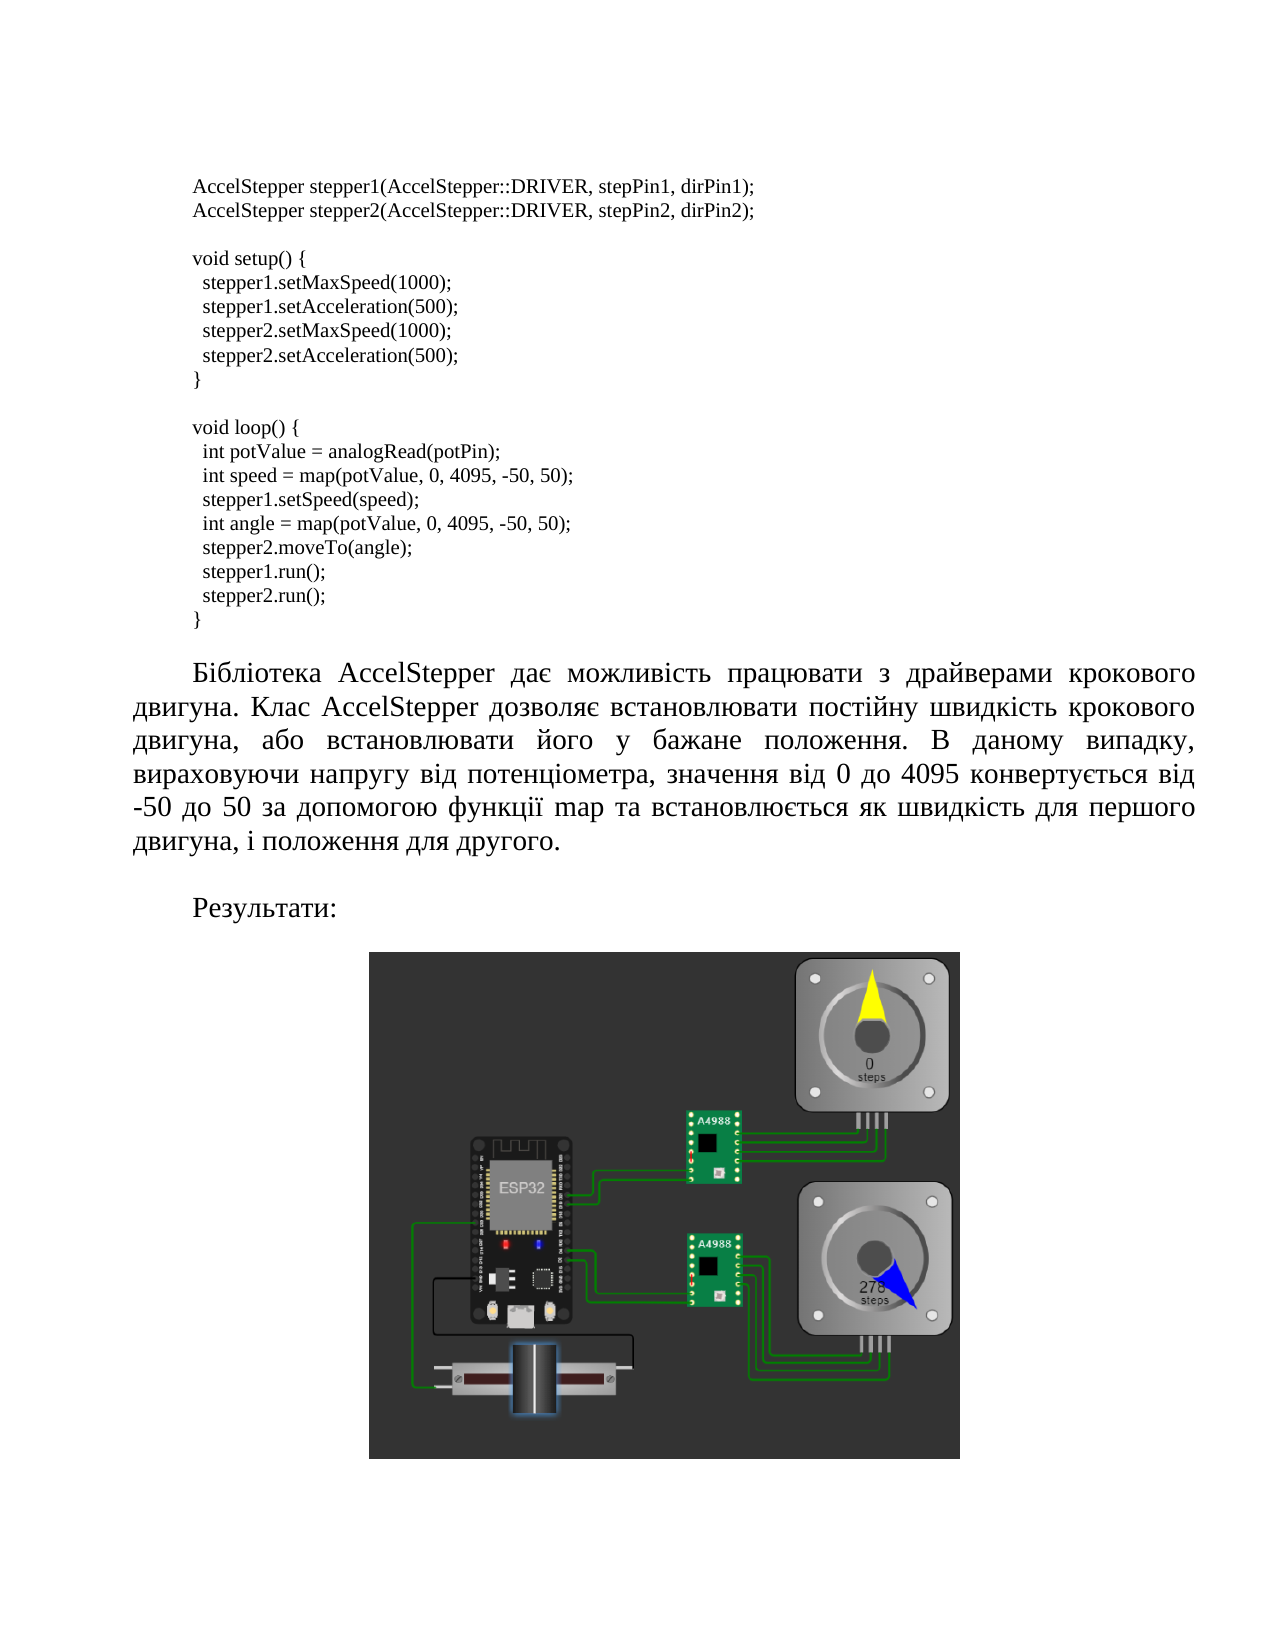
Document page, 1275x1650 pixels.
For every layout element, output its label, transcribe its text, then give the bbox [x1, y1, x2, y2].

text stepper1.setMaxSpeed(1000); [133, 270, 1196, 294]
text stepper2.run(); [133, 583, 1196, 607]
text stepper1.setAcceleration(500); [133, 294, 1196, 318]
text } [133, 367, 1196, 391]
text void loop() { [133, 415, 1196, 439]
picture [369, 952, 960, 1459]
text int potValue = analogRead(potPin); [133, 439, 1196, 463]
text } [133, 607, 1196, 631]
text int speed = map(potValue, 0, 4095, -50, 50); [133, 463, 1196, 487]
text int angle = map(potValue, 0, 4095, -50, 50); [133, 511, 1196, 535]
text stepper2.setAcceleration(500); [133, 342, 1196, 367]
text stepper1.setSpeed(speed); [133, 487, 1196, 511]
text void setup() { [133, 246, 1196, 270]
text AccelStepper stepper1(AccelStepper::DRIVER, stepPin1, dirPin1); [133, 174, 1196, 198]
text Результати: [133, 890, 1196, 924]
text stepper1.run(); [133, 559, 1196, 583]
text stepper2.setMaxSpeed(1000); [133, 318, 1196, 342]
text AccelStepper stepper2(AccelStepper::DRIVER, stepPin2, dirPin2); [133, 198, 1196, 222]
text stepper2.moveTo(angle); [133, 535, 1196, 559]
text Бібліотека AccelStepper дає можливість працювати з драйверами крокового двигуна. Клас AccelStepper дозволяє встановлювати постійну швидкість крокового двигуна, або встановлювати його у бажане положення. В даному випадку, вираховуючи напругу від потенціометра, значення від 0 до 4095 конвертується від -50 до 50 за допомогою функції map та встановлюється як швидкість для першого двигуна, і положення для другого. [133, 655, 1196, 857]
